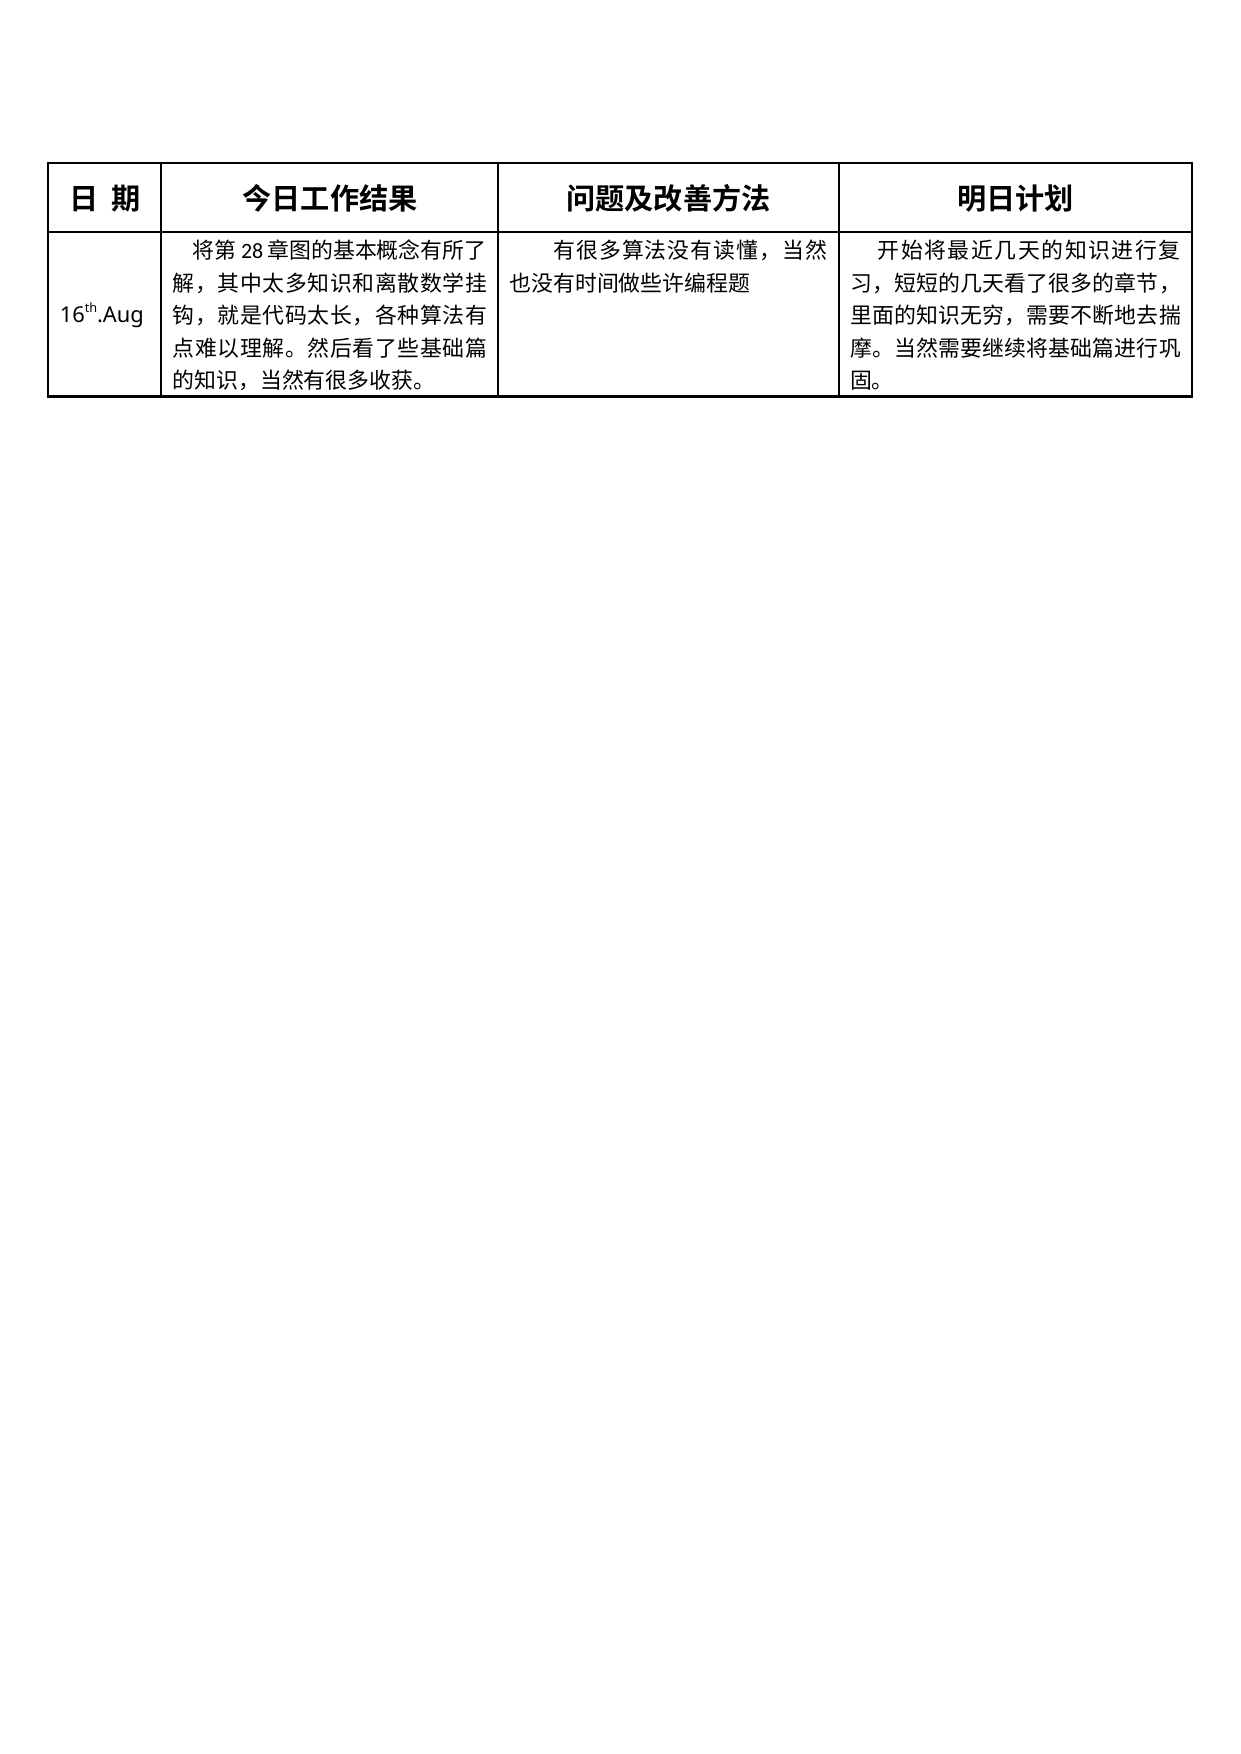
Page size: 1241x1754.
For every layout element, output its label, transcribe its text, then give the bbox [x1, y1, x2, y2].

table_header 日 期 [49, 164, 160, 231]
table_header 问题及改善方法 [499, 164, 838, 231]
table_header 今日工作结果 [162, 164, 497, 231]
table_cell 开始将最近几天的知识进行复习，短短的几天看了很多的章节，里面的知识无穷，需要不断地去揣摩。当然需要继续将基础篇进行巩固。 [840, 233, 1191, 395]
table_header 明日计划 [840, 164, 1191, 231]
table_cell 有很多算法没有读懂，当然也没有时间做些许编程题 [499, 233, 838, 395]
table_cell 16th.Aug [49, 233, 160, 395]
table_cell 将第28章图的基本概念有所了解，其中太多知识和离散数学挂钩，就是代码太长，各种算法有点难以理解。然后看了些基础篇的知识，当然有很多收获。 [162, 233, 497, 395]
